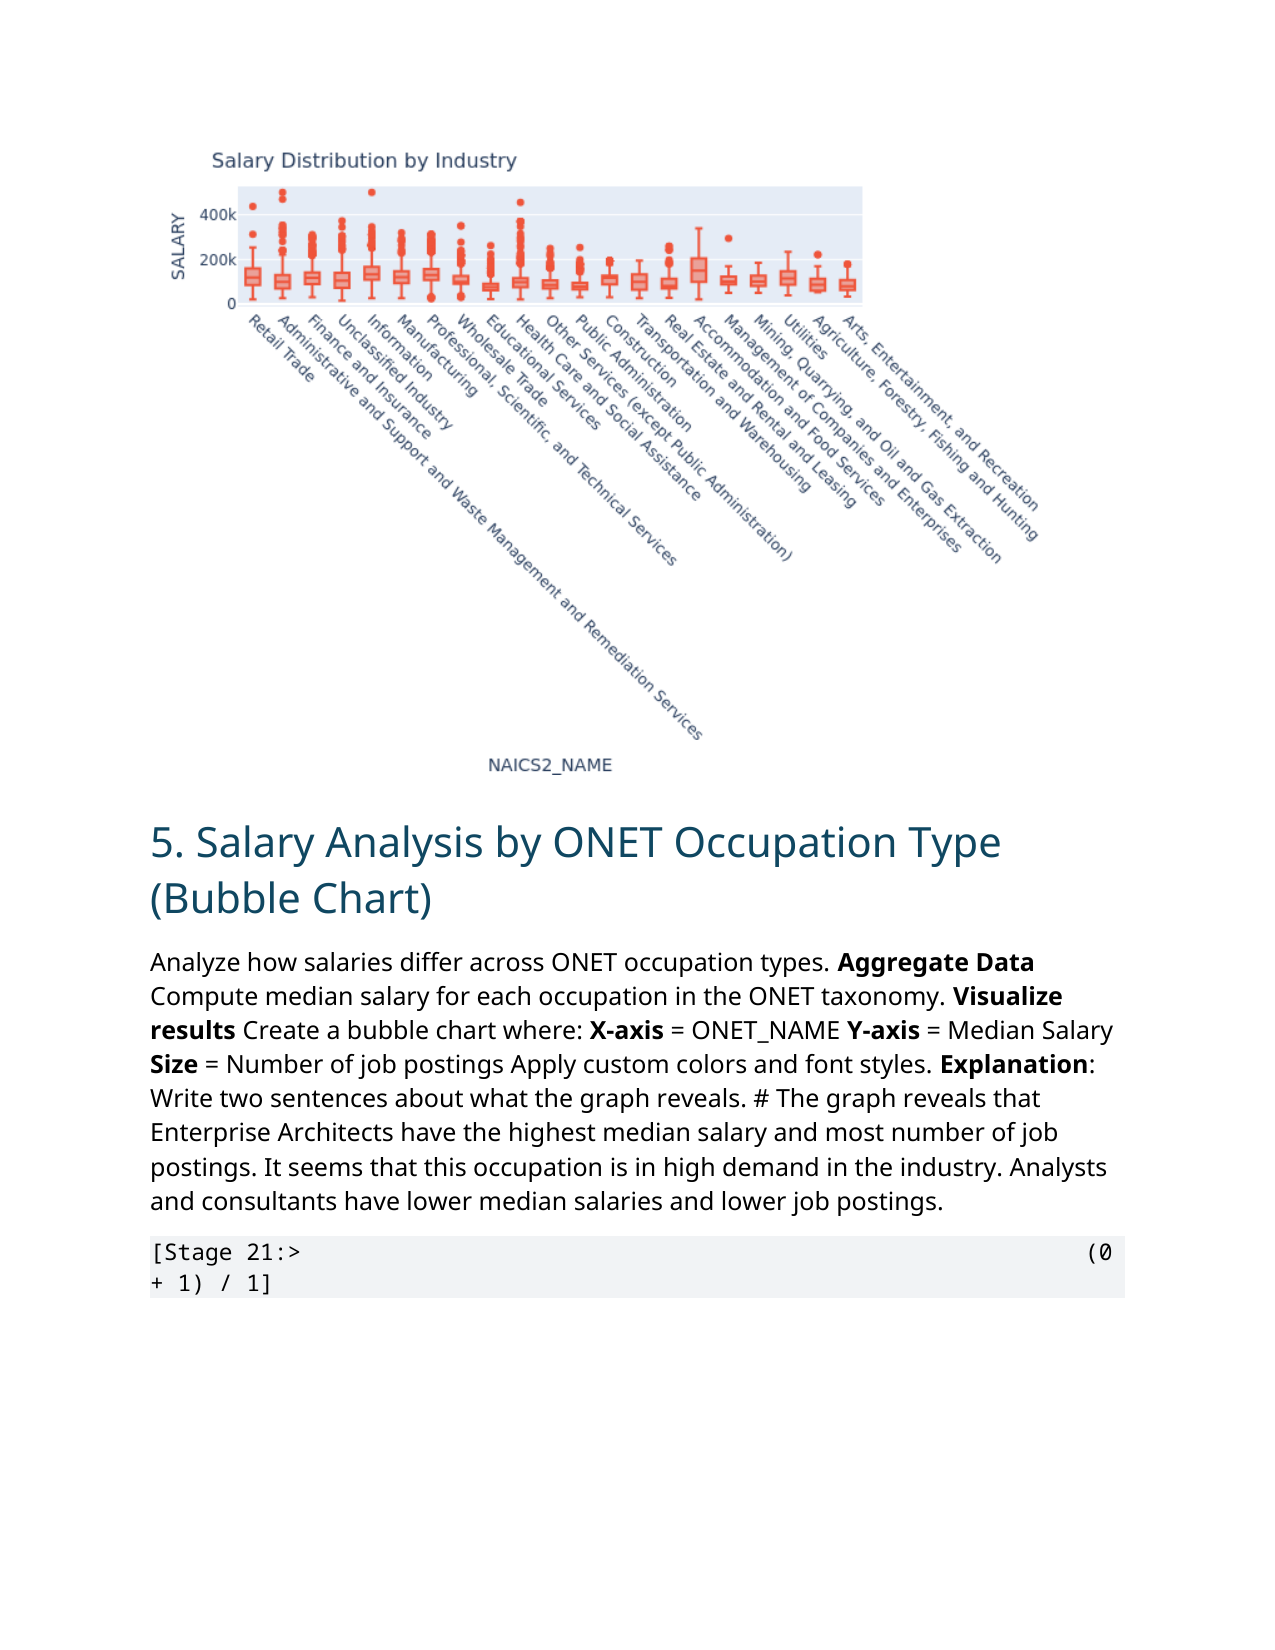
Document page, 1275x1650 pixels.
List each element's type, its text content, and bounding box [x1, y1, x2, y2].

text Analyze how salaries differ across ONET occupation types. Aggregate Data Compute median salary for each occupation in the ONET taxonomy. Visualize results Create a bubble chart where: X-axis = ONET_NAME Y-axis = Median Salary Size = Number of job postings Apply custom colors and font styles. Explanation: Write two sentences about what the graph reveals. # The graph reveals that Enterprise Architects have the highest median salary and most number of job postings. It seems that this occupation is in high demand in the industry. Analysts and consultants have lower median salaries and lower job postings. [150, 945, 1125, 1217]
picture [168, 150, 1044, 775]
text [Stage 21:> (0 + 1) / 1] [150, 1236, 1125, 1298]
subtitle 5. Salary Analysis by ONET Occupation Type (Bubble Chart) [150, 812, 1125, 926]
